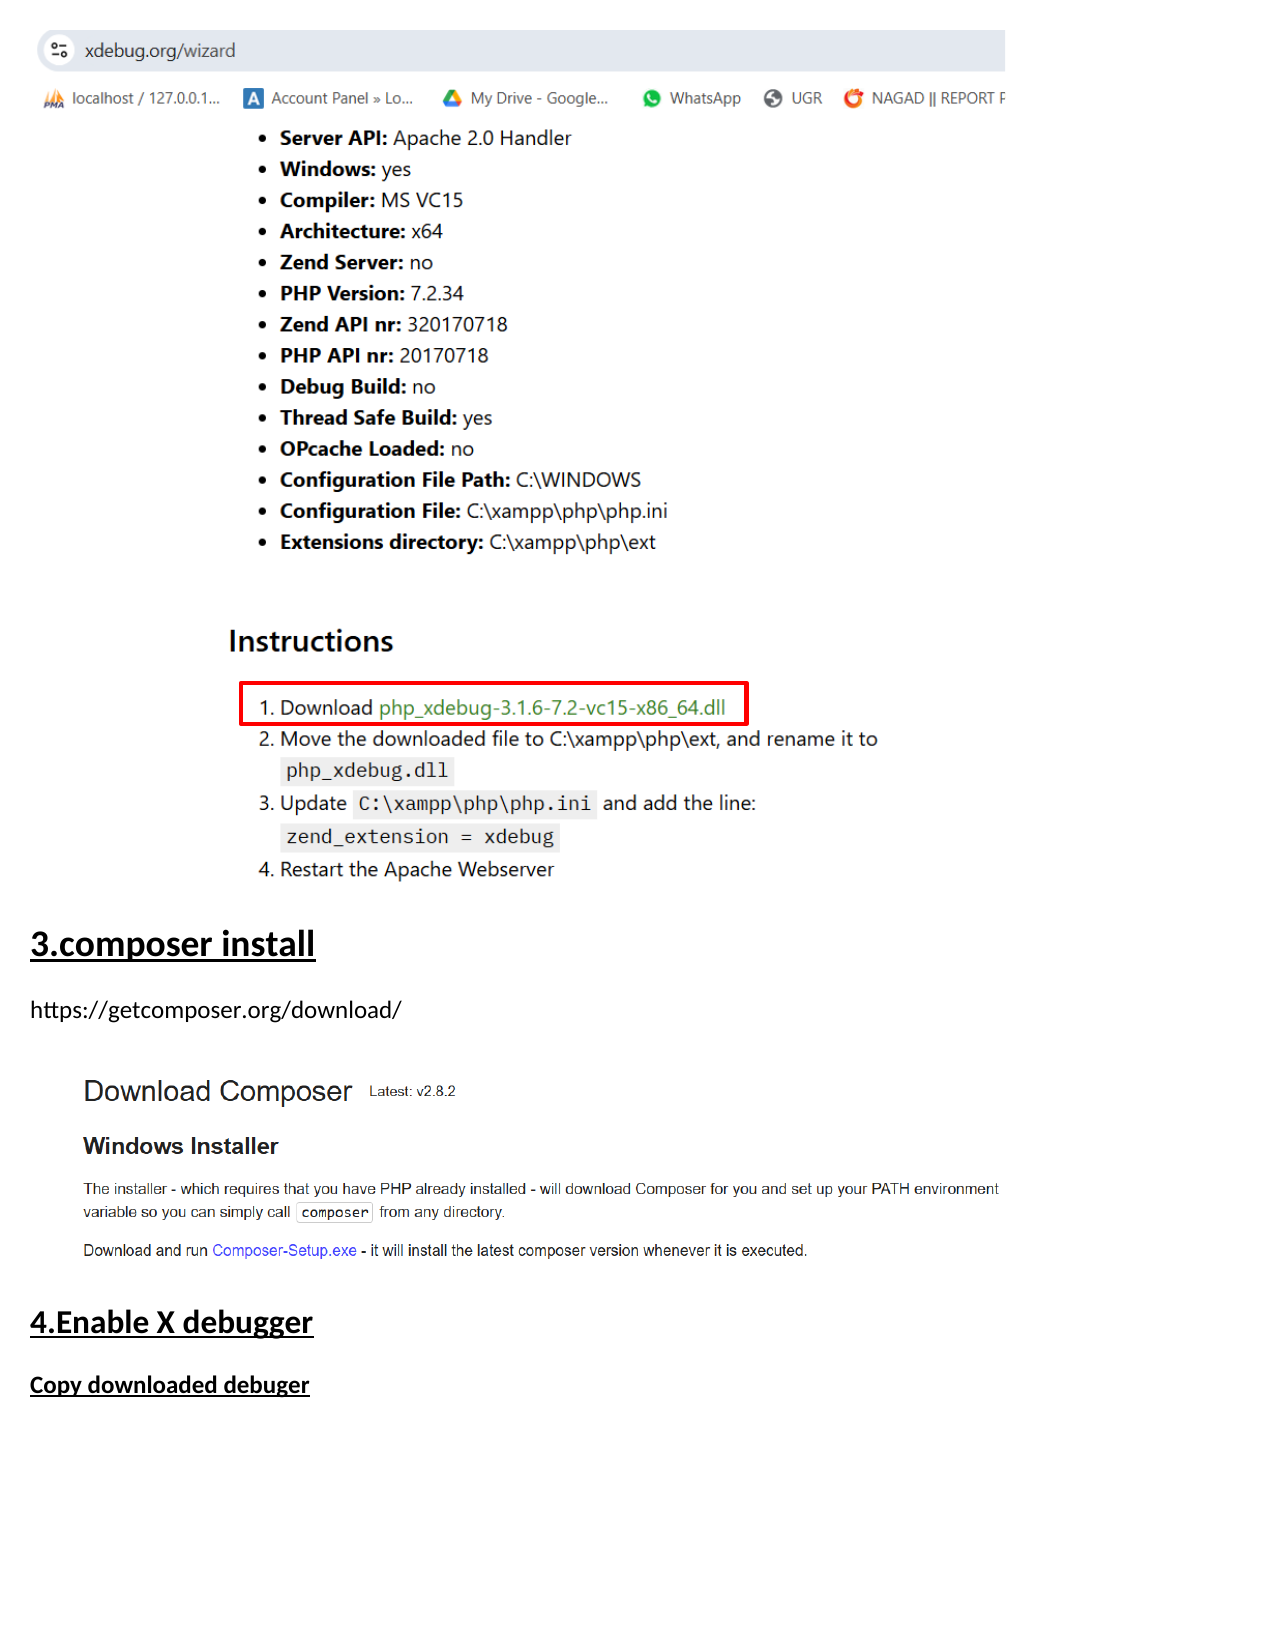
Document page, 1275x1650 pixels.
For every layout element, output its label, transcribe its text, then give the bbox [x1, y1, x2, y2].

text 4.Enable X debugger [30, 1301, 1245, 1342]
text Copy downloaded debuger [30, 1369, 1245, 1399]
picture [30, 1049, 1005, 1277]
picture [30, 30, 1005, 896]
text https://getcomposer.org/download/ [30, 994, 1245, 1024]
text 3.composer install [30, 920, 1245, 966]
